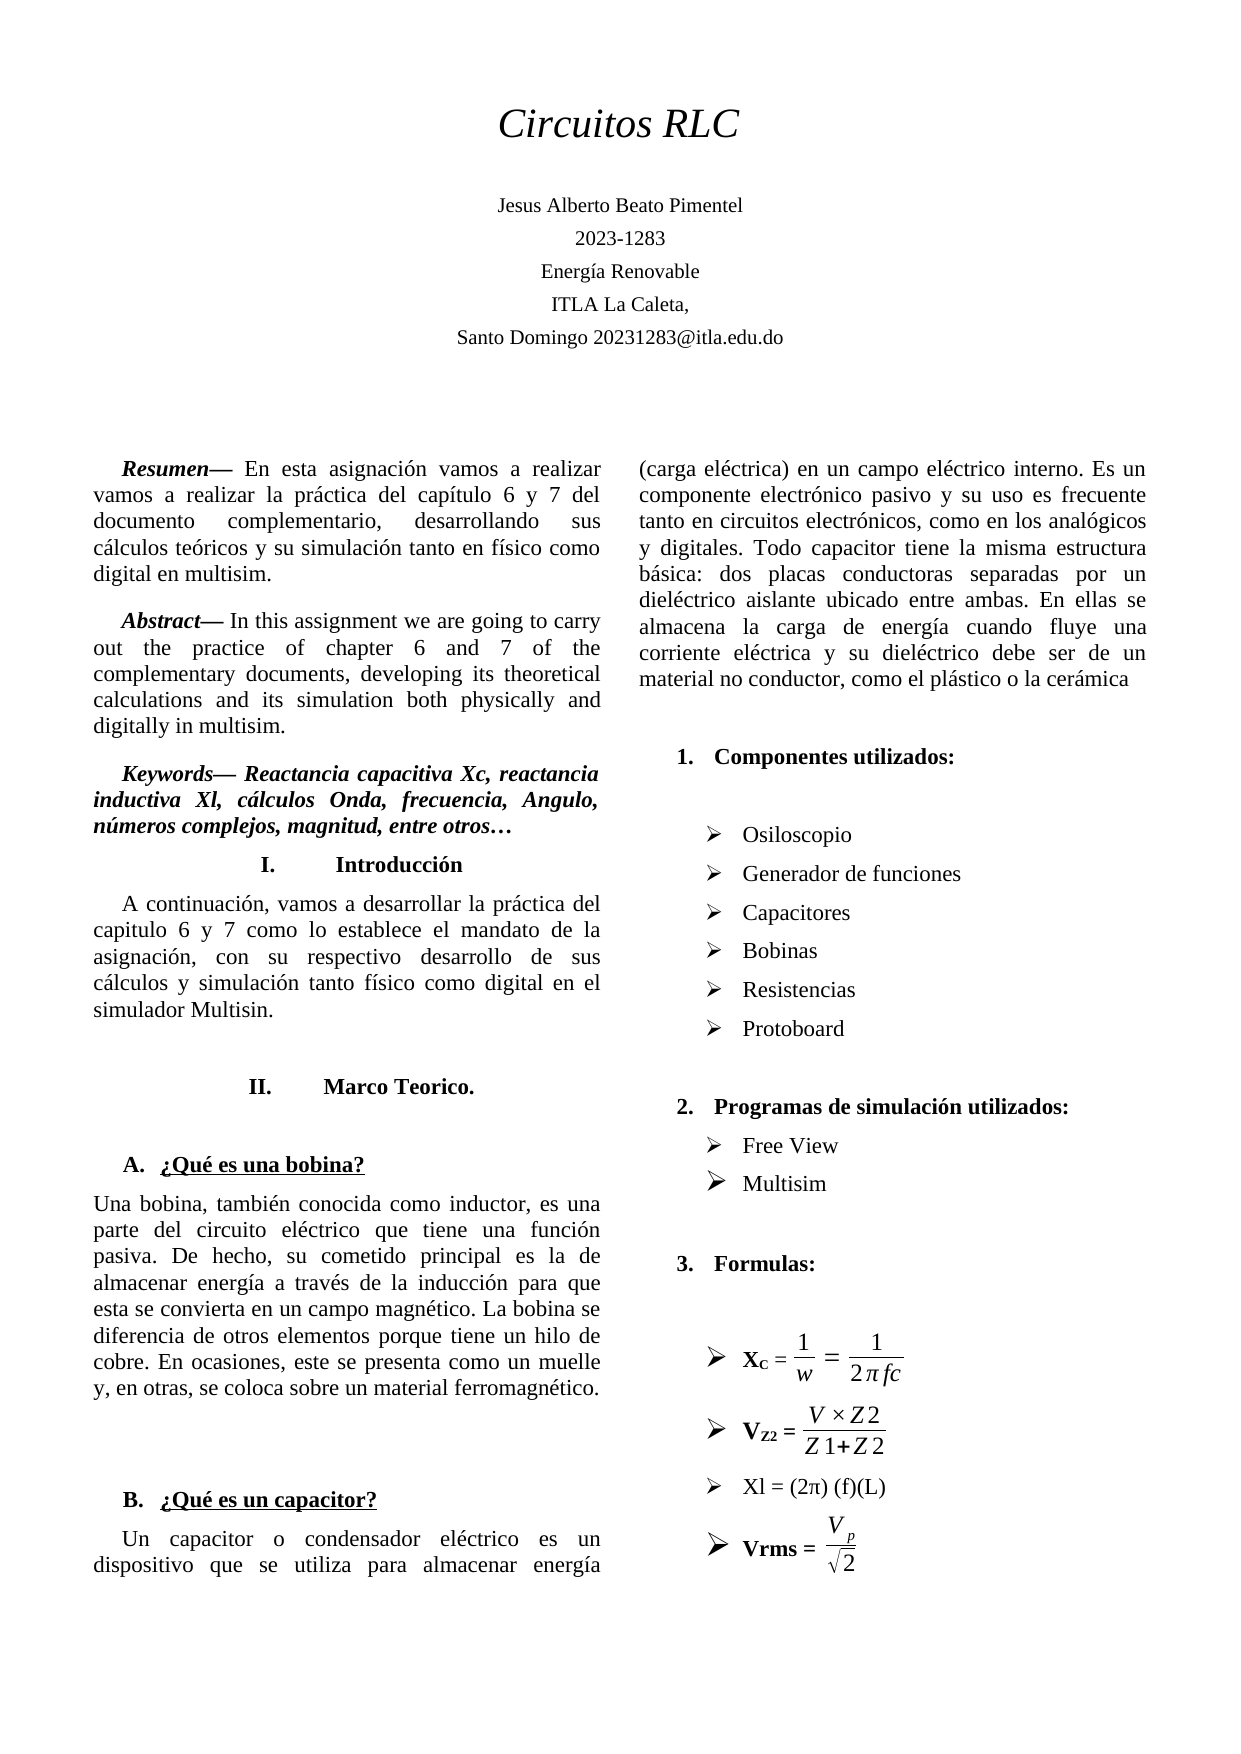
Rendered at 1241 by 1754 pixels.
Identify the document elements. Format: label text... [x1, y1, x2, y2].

text Un capacitor o condensador eléctrico es un dispositivo que se utiliza para almacenar energía (carga eléctrica) en un campo eléctrico interno. Es un componente electrónico pasivo y su uso es frecuente tanto en circuitos electrónicos, como en los analógicos y digitales. Todo capacitor tiene la misma estructura básica: dos placas conductoras separadas por un dieléctrico aislante ubicado entre ambas. En ellas se almacena la carga de energía cuando fluye una corriente eléctrica y su dieléctrico debe ser de un material no conductor, como el plástico o la cerámica [639, 454, 1147, 692]
text Abstract— In this assignment we are going to carry out the practice of chapter 6 and 7 of the complementary documents, developing its theoretical calculations and its simulation both physically and digitally in multisim. [93, 607, 601, 739]
list Marco Teorico. [122, 1073, 601, 1100]
list VZ2 = [705, 1402, 1147, 1461]
list ¿Qué es un capacitor? [123, 1486, 601, 1512]
text A continuación, vamos a desarrollar la práctica del capitulo 6 y 7 como lo establece el mandato de la asignación, con su respectivo desarrollo de sus cálculos y simulación tanto físico como digital en el simulador Multisin. [93, 890, 601, 1022]
list Free View [705, 1132, 1147, 1158]
subtitle Circuitos RLC [93, 99, 1147, 147]
text Resumen— En esta asignación vamos a realizar vamos a realizar la práctica del capítulo 6 y 7 del documento complementario, desarrollando sus cálculos teóricos y su simulación tanto en físico como digital en multisim. [93, 454, 601, 586]
list Multisim [705, 1171, 1147, 1198]
text Una bobina, también conocida como inductor, es una parte del circuito eléctrico que tiene una función pasiva. De hecho, su cometido principal es la de almacenar energía a través de la inducción para que esta se convierta en un campo magnético. La bobina se diferencia de otros elementos porque tiene un hilo de cobre. En ocasiones, este se presenta como un muelle y, en otras, se coloca sobre un material ferromagnético. [93, 1190, 601, 1401]
list Xl = (2π) (f)(L) [705, 1473, 1147, 1499]
list Vrms = [705, 1512, 1147, 1577]
text Keywords— Reactancia capacitiva Xc, reactancia inductiva Xl, cálculos Onda, frecuencia, Angulo, números complejos, magnitud, entre otros… [93, 760, 601, 839]
list Osiloscopio [705, 821, 1147, 847]
list Bobinas [705, 937, 1147, 964]
list Protoboard [705, 1015, 1147, 1041]
list Formulas: [676, 1249, 1147, 1276]
list ¿Qué es una bobina? [123, 1151, 601, 1177]
list Resistencias [705, 976, 1147, 1003]
list XC = = [705, 1327, 1147, 1389]
list Capacitores [705, 898, 1147, 925]
list Introducción [122, 851, 601, 878]
list Programas de simulación utilizados: [676, 1093, 1147, 1119]
list Generador de funciones [705, 860, 1147, 886]
list Componentes utilizados: [676, 743, 1147, 769]
